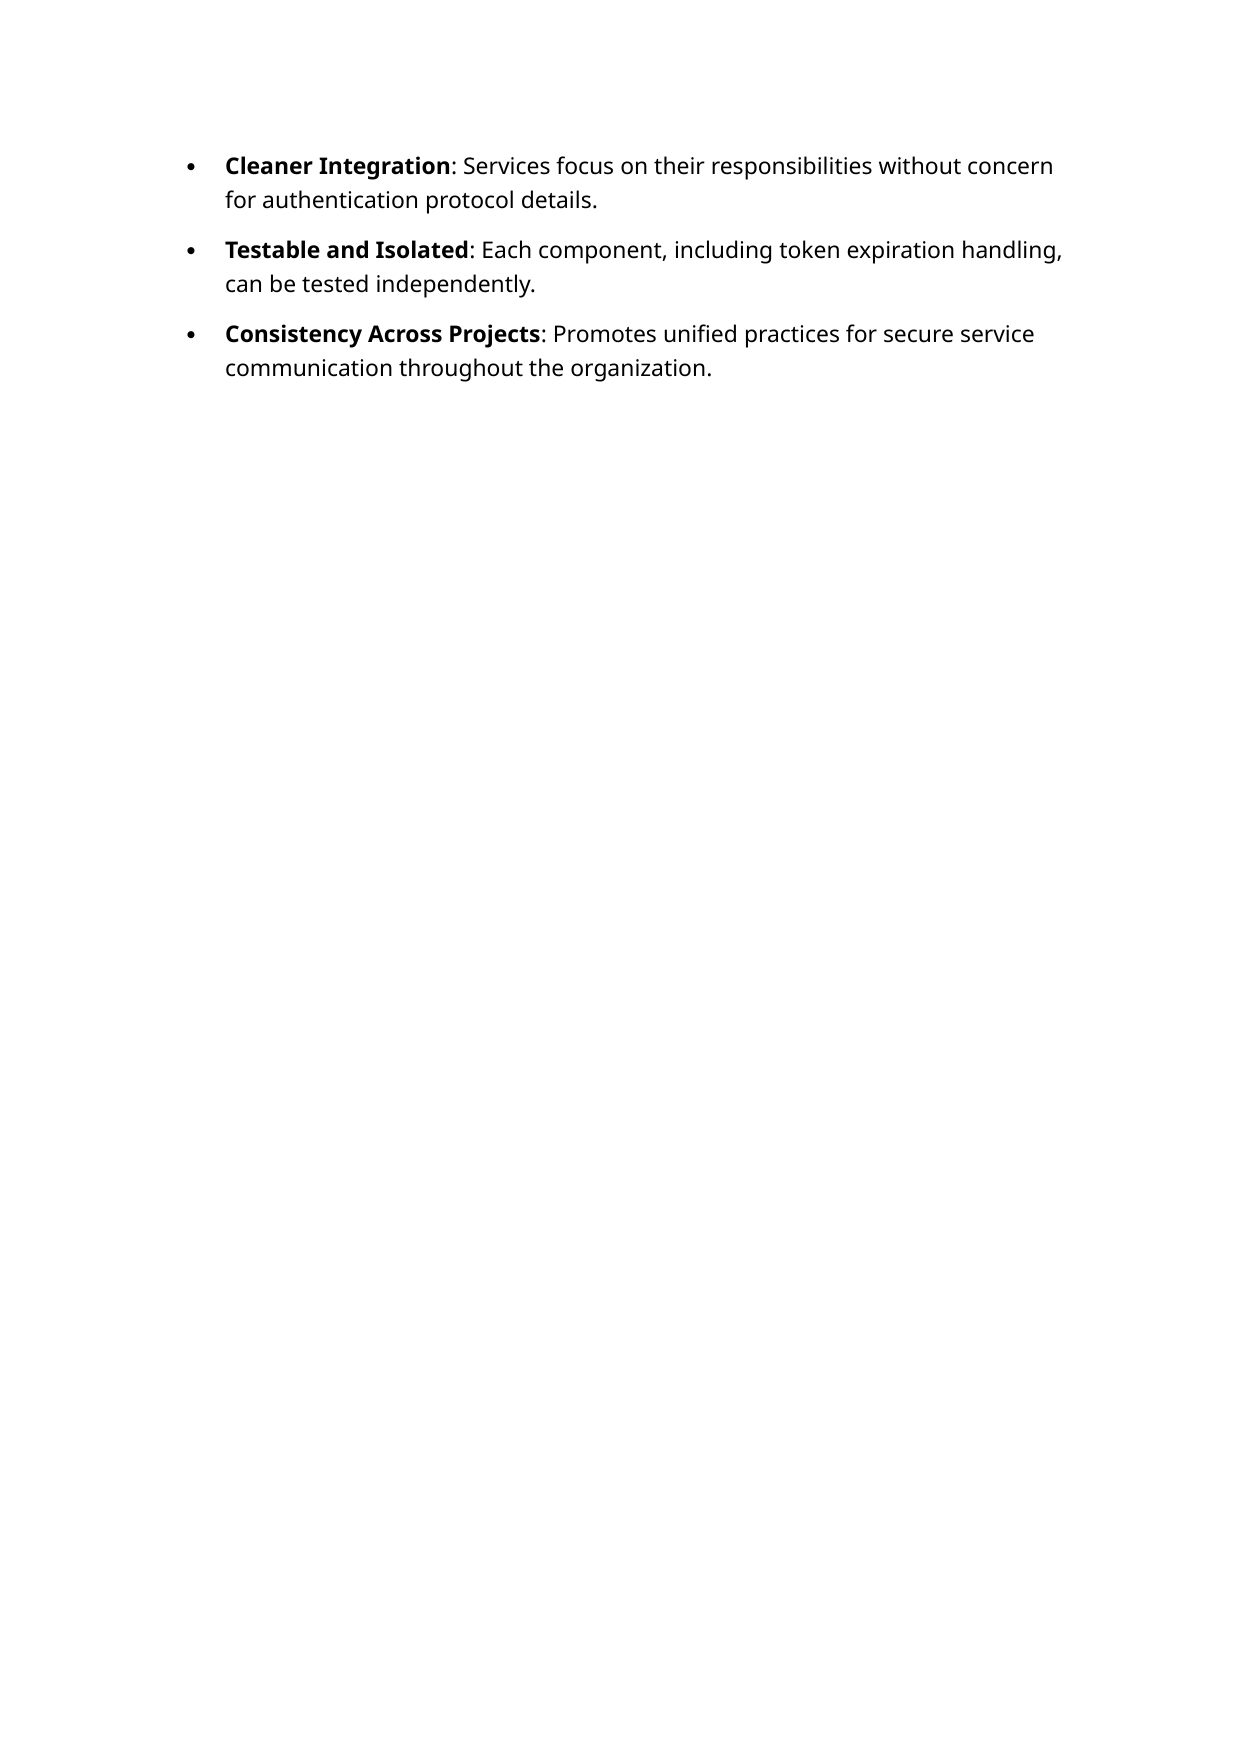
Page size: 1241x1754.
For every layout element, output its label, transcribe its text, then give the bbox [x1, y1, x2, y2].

list Testable and Isolated: Each component, including token expiration handling, can be tested independently. [187, 234, 1090, 299]
list Consistency Across Projects: Promotes unified practices for secure service communication throughout the organization. [187, 318, 1090, 383]
list Cleaner Integration: Services focus on their responsibilities without concern for authentication protocol details. [187, 150, 1090, 215]
